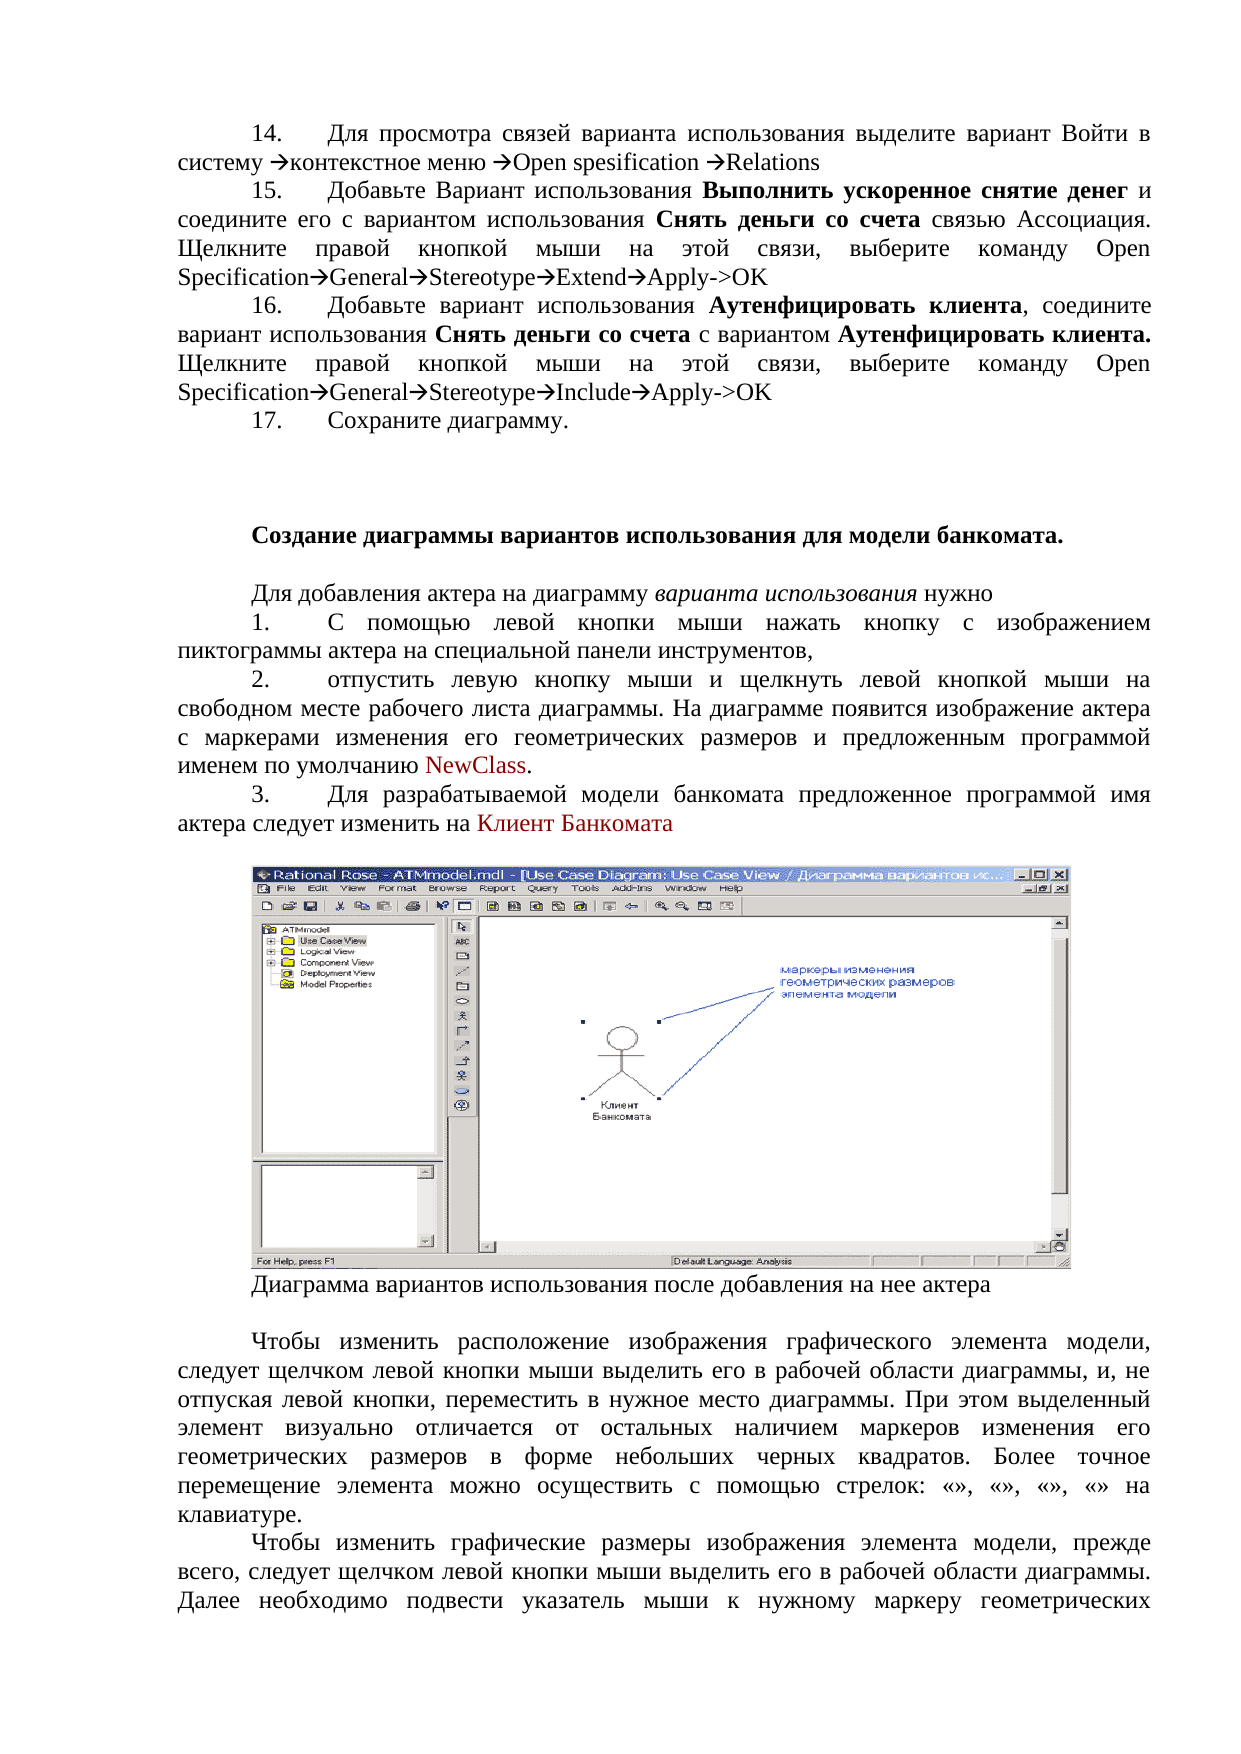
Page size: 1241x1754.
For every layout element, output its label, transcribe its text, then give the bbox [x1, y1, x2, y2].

list Добавьте вариант использования Аутенфицировать клиента, соедините вариант использования Снять деньги со счета с вариантом Аутенфицировать клиента. Щелкните правой кнопкой мыши на этой связи, выберите команду Open Specification🡪General🡪Stereotype🡪Include🡪Apply->OK [177, 291, 1152, 406]
list Сохраните диаграмму. [177, 406, 1152, 434]
text Создание диаграммы вариантов использования для модели банкомата. [177, 521, 1152, 549]
text Чтобы изменить расположение изображения графического элемента модели, следует щелчком левой кнопки мыши выделить его в рабочей области диаграммы, и, не отпуская левой кнопки, переместить в нужное место диаграммы. При этом выделенный элемент визуально отличается от остальных наличием маркеров изменения его геометрических размеров в форме небольших черных квадратов. Более точное перемещение элемента можно осуществить с помощью стрелок: «», «», «», «» на клавиатуре. [177, 1326, 1152, 1527]
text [177, 1527, 1152, 1614]
list Для просмотра связей варианта использования выделите вариант Войти в систему 🡪контекстное меню 🡪Open spesification 🡪Relations [177, 118, 1152, 176]
list отпустить левую кнопку мыши и щелкнуть левой кнопкой мыши на свободном месте рабочего листа диаграммы. На диаграмме появится изображение актера с маркерами изменения его геометрических размеров и предложенным программой именем по умолчанию NewClass. [177, 664, 1152, 779]
picture [251, 865, 1072, 1269]
text Диаграмма вариантов использования после добавления на нее актера [177, 1269, 1152, 1297]
list Для разрабатываемой модели банкомата предложенное программой имя актера следует изменить на Клиент Банкомата [177, 779, 1152, 837]
text Для добавления актера на диаграмму варианта использования нужно [177, 578, 1152, 607]
list С помощью левой кнопки мыши нажать кнопку с изображением пиктограммы актера на специальной панели инструментов, [177, 607, 1152, 664]
list Добавьте Вариант использования Выполнить ускоренное снятие денег и соедините его с вариантом использования Снять деньги со счета связью Ассоциация. Щелкните правой кнопкой мыши на этой связи, выберите команду Open Specification🡪General🡪Stereotype🡪Extend🡪Apply->OK [177, 176, 1152, 291]
